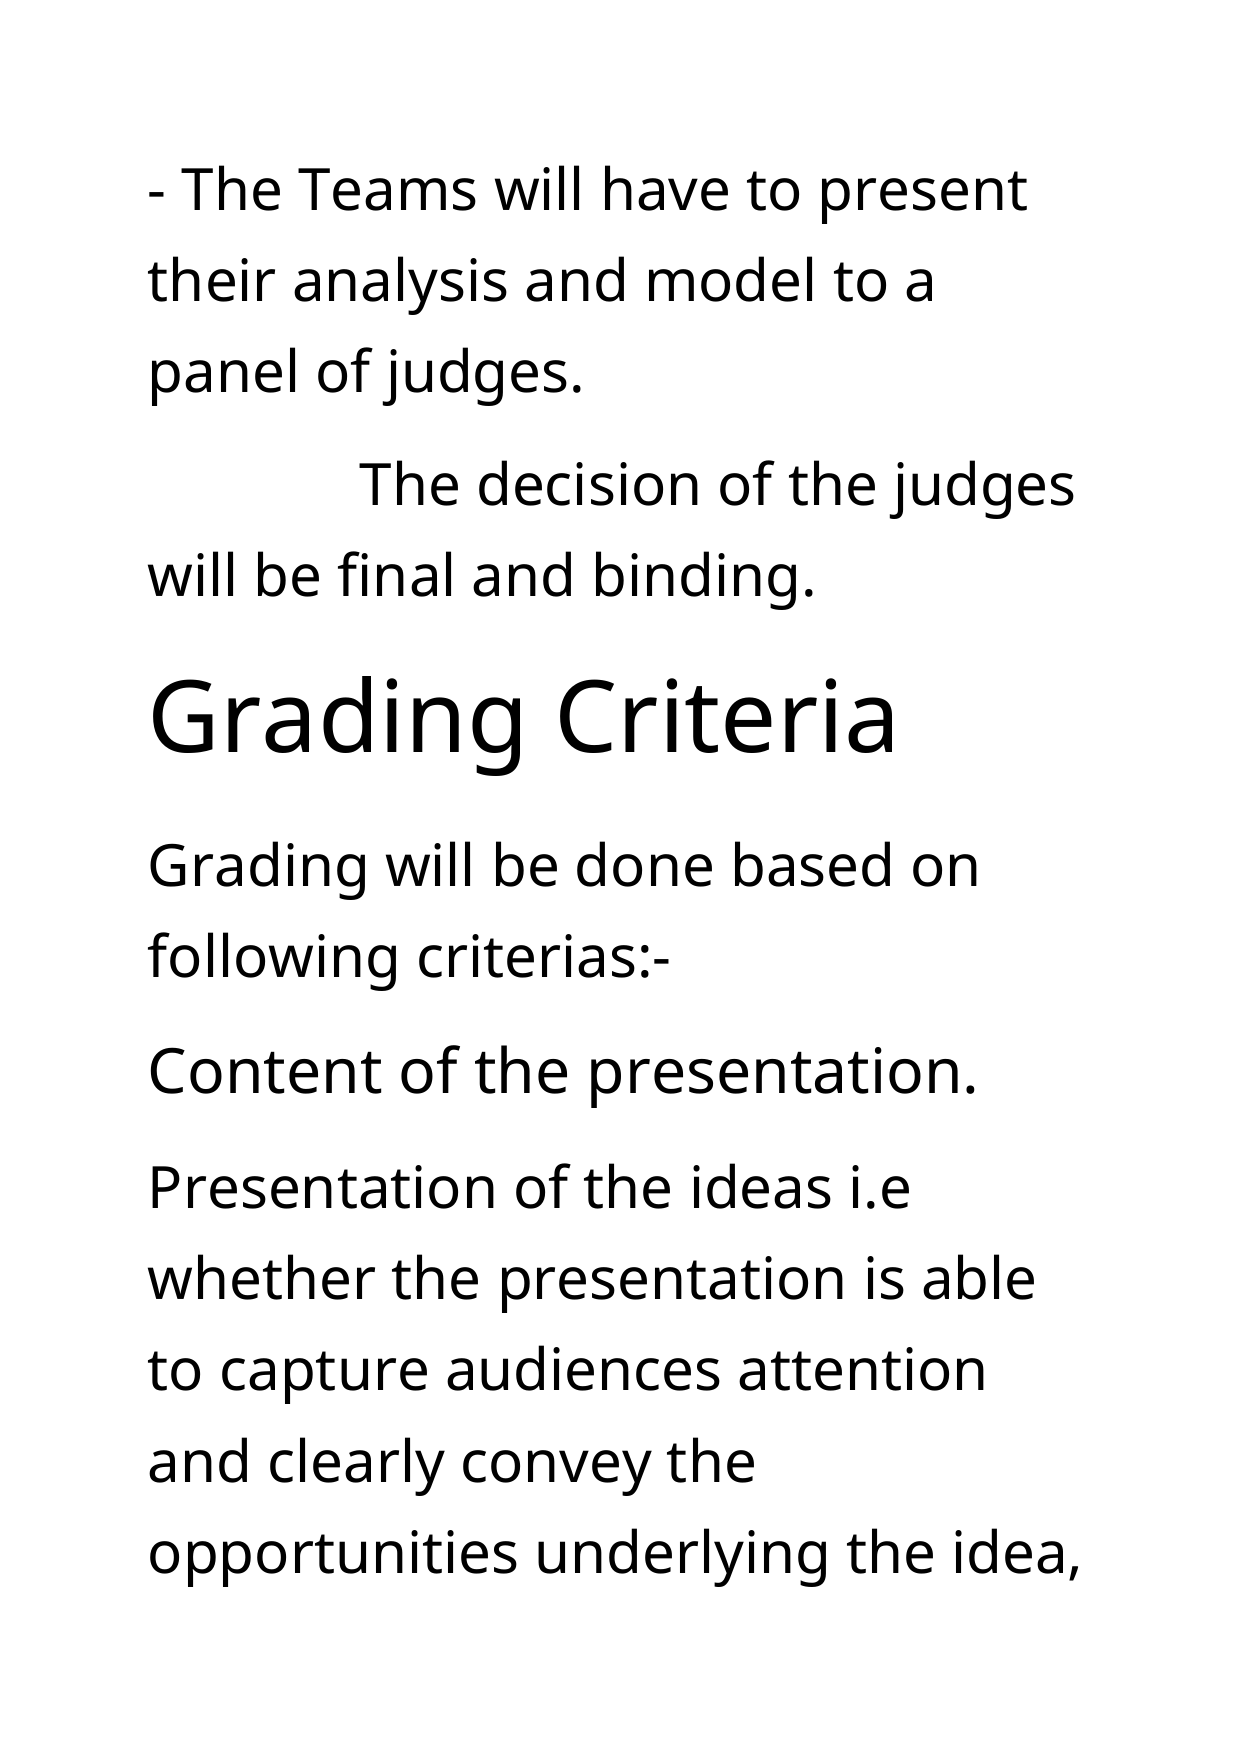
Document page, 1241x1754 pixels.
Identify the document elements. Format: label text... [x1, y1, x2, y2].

text Grading Criteria [148, 646, 1093, 782]
text The decision of the judges will be final and binding. [148, 442, 1093, 613]
text - The Teams will have to present their analysis and model to a panel of judges. [148, 148, 1093, 410]
text Grading will be done based on following criterias:- [148, 823, 1093, 994]
text Content of the presentation. [148, 1027, 1093, 1112]
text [148, 1146, 1093, 1591]
